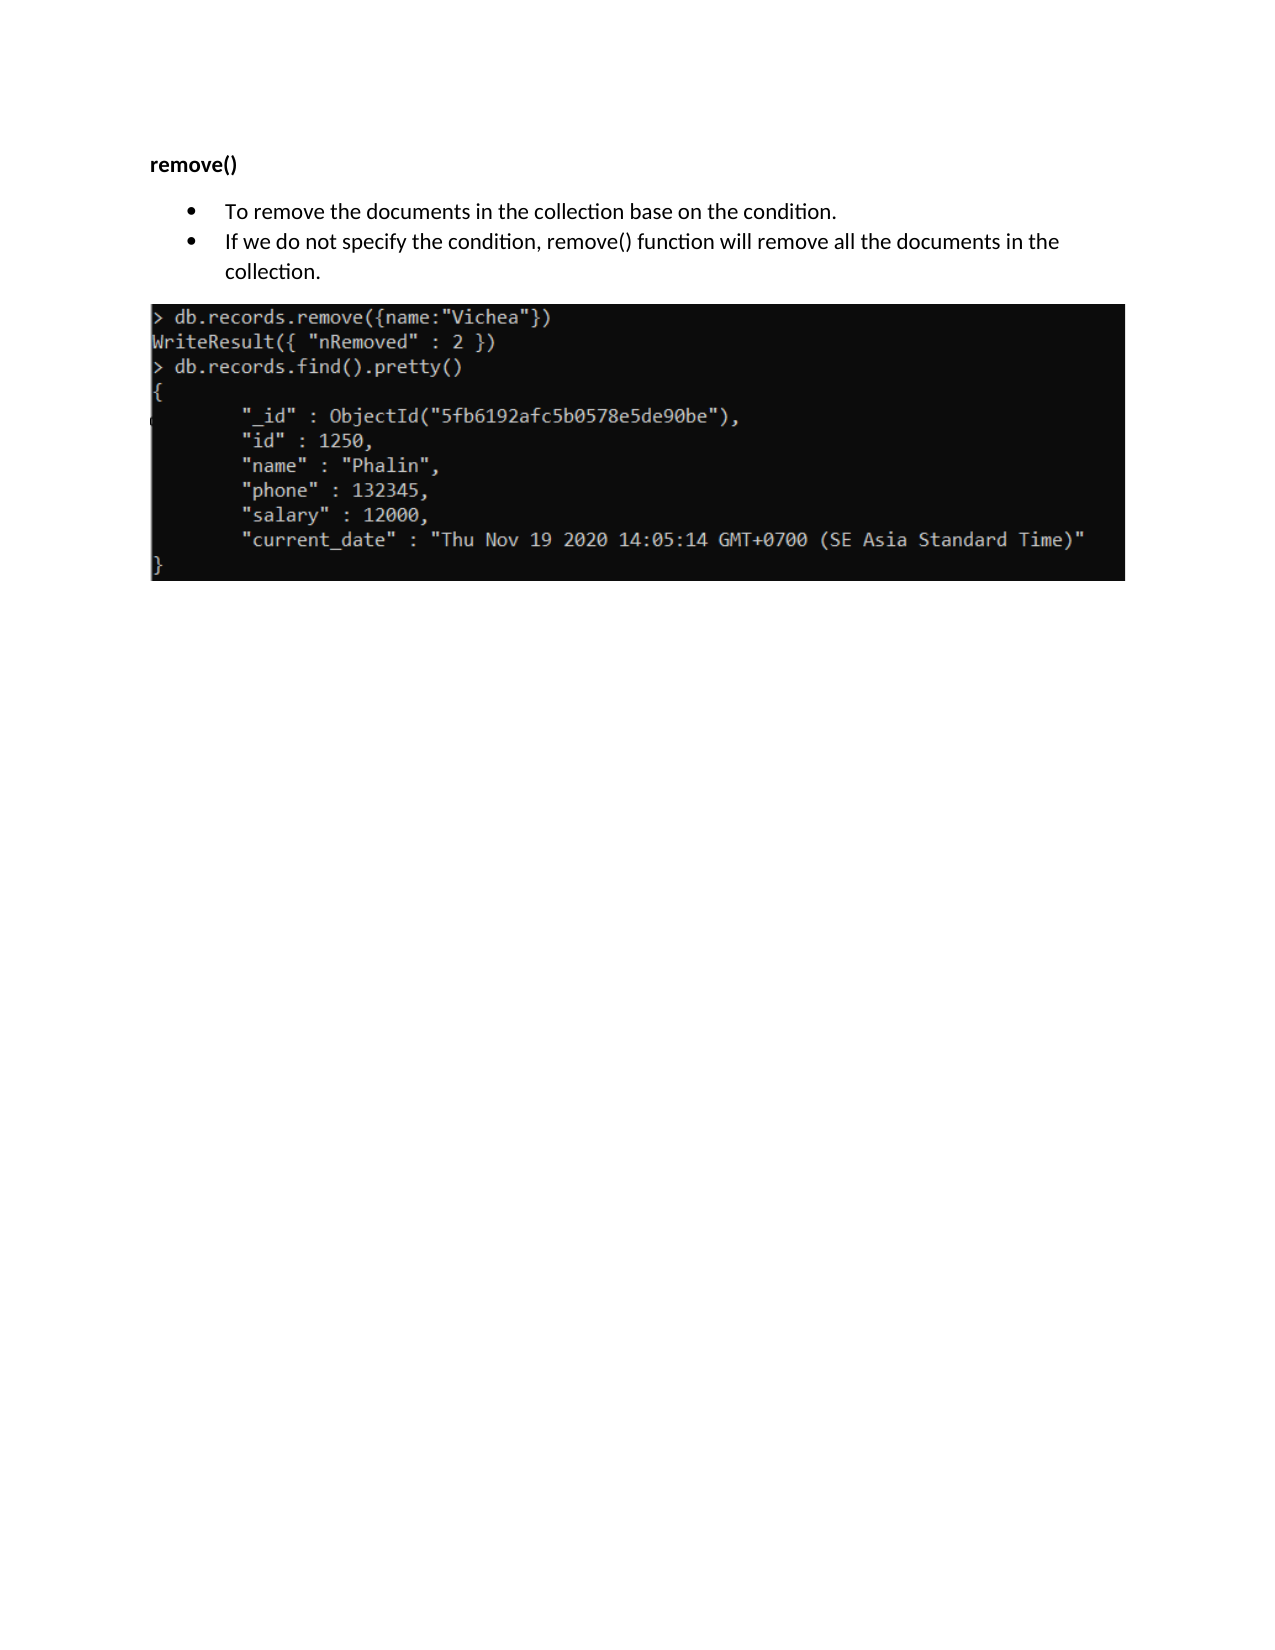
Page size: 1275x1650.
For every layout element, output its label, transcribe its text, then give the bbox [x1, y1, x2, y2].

text remove() [150, 150, 1125, 178]
picture [150, 304, 1125, 581]
list To remove the documents in the collection base on the condition. [187, 197, 1125, 225]
list If we do not specify the condition, remove() function will remove all the documents in the collection. [187, 227, 1125, 285]
